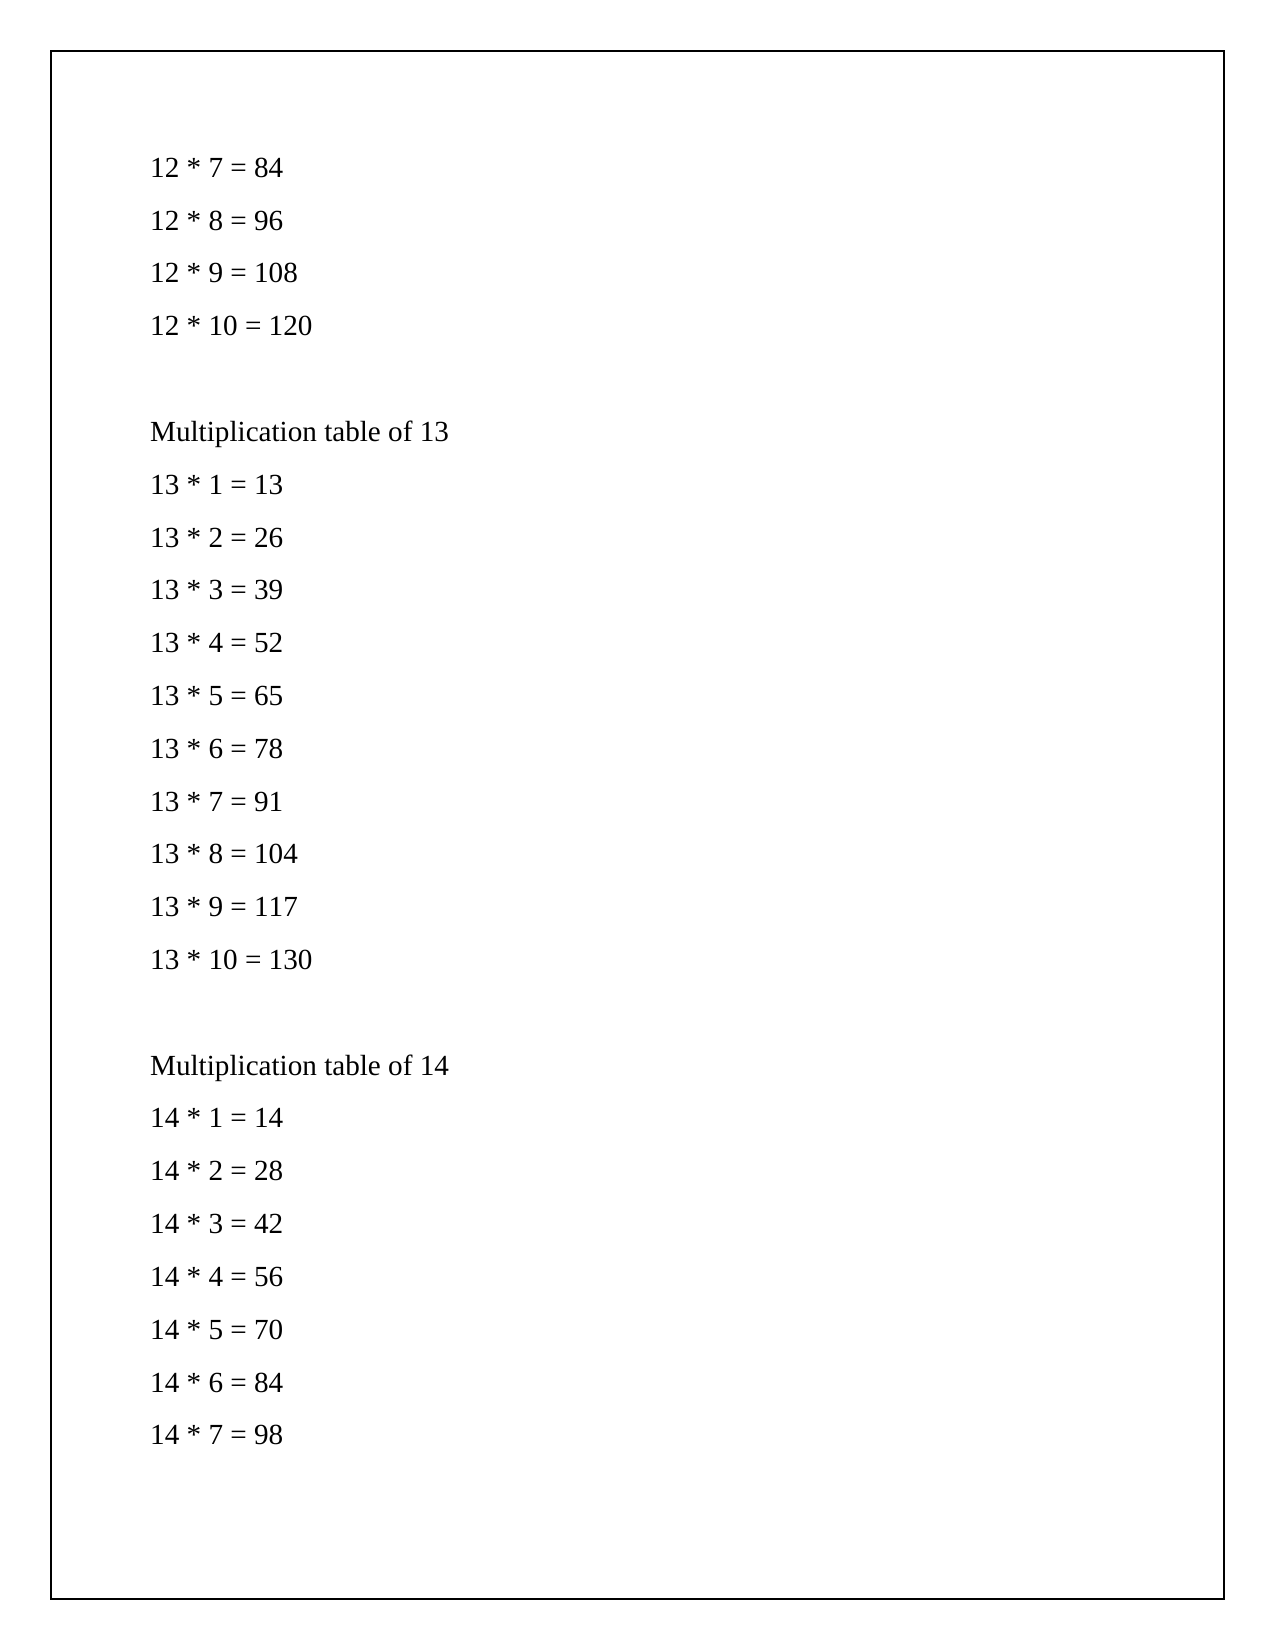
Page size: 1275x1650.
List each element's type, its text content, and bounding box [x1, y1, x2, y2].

text 13 * 8 = 104 [150, 837, 1125, 870]
text 14 * 1 = 14 [150, 1101, 1125, 1134]
text 13 * 4 = 52 [150, 625, 1125, 659]
text 13 * 3 = 39 [150, 572, 1125, 606]
text 12 * 9 = 108 [150, 256, 1125, 289]
text 13 * 5 = 65 [150, 678, 1125, 712]
text 13 * 6 = 78 [150, 731, 1125, 764]
text 12 * 8 = 96 [150, 203, 1125, 236]
text 13 * 7 = 91 [150, 784, 1125, 817]
text 14 * 2 = 28 [150, 1153, 1125, 1187]
text 13 * 9 = 117 [150, 889, 1125, 923]
text 13 * 10 = 130 [150, 942, 1125, 976]
text 13 * 2 = 26 [150, 520, 1125, 553]
text 13 * 1 = 13 [150, 467, 1125, 500]
text 12 * 10 = 120 [150, 308, 1125, 342]
text Multiplication table of 13 [150, 414, 1125, 448]
text Multiplication table of 14 [150, 1048, 1125, 1081]
text 14 * 4 = 56 [150, 1259, 1125, 1293]
text 14 * 7 = 98 [150, 1417, 1125, 1451]
text 14 * 3 = 42 [150, 1206, 1125, 1240]
text 14 * 5 = 70 [150, 1312, 1125, 1345]
text 14 * 6 = 84 [150, 1365, 1125, 1398]
text 12 * 7 = 84 [150, 150, 1125, 183]
